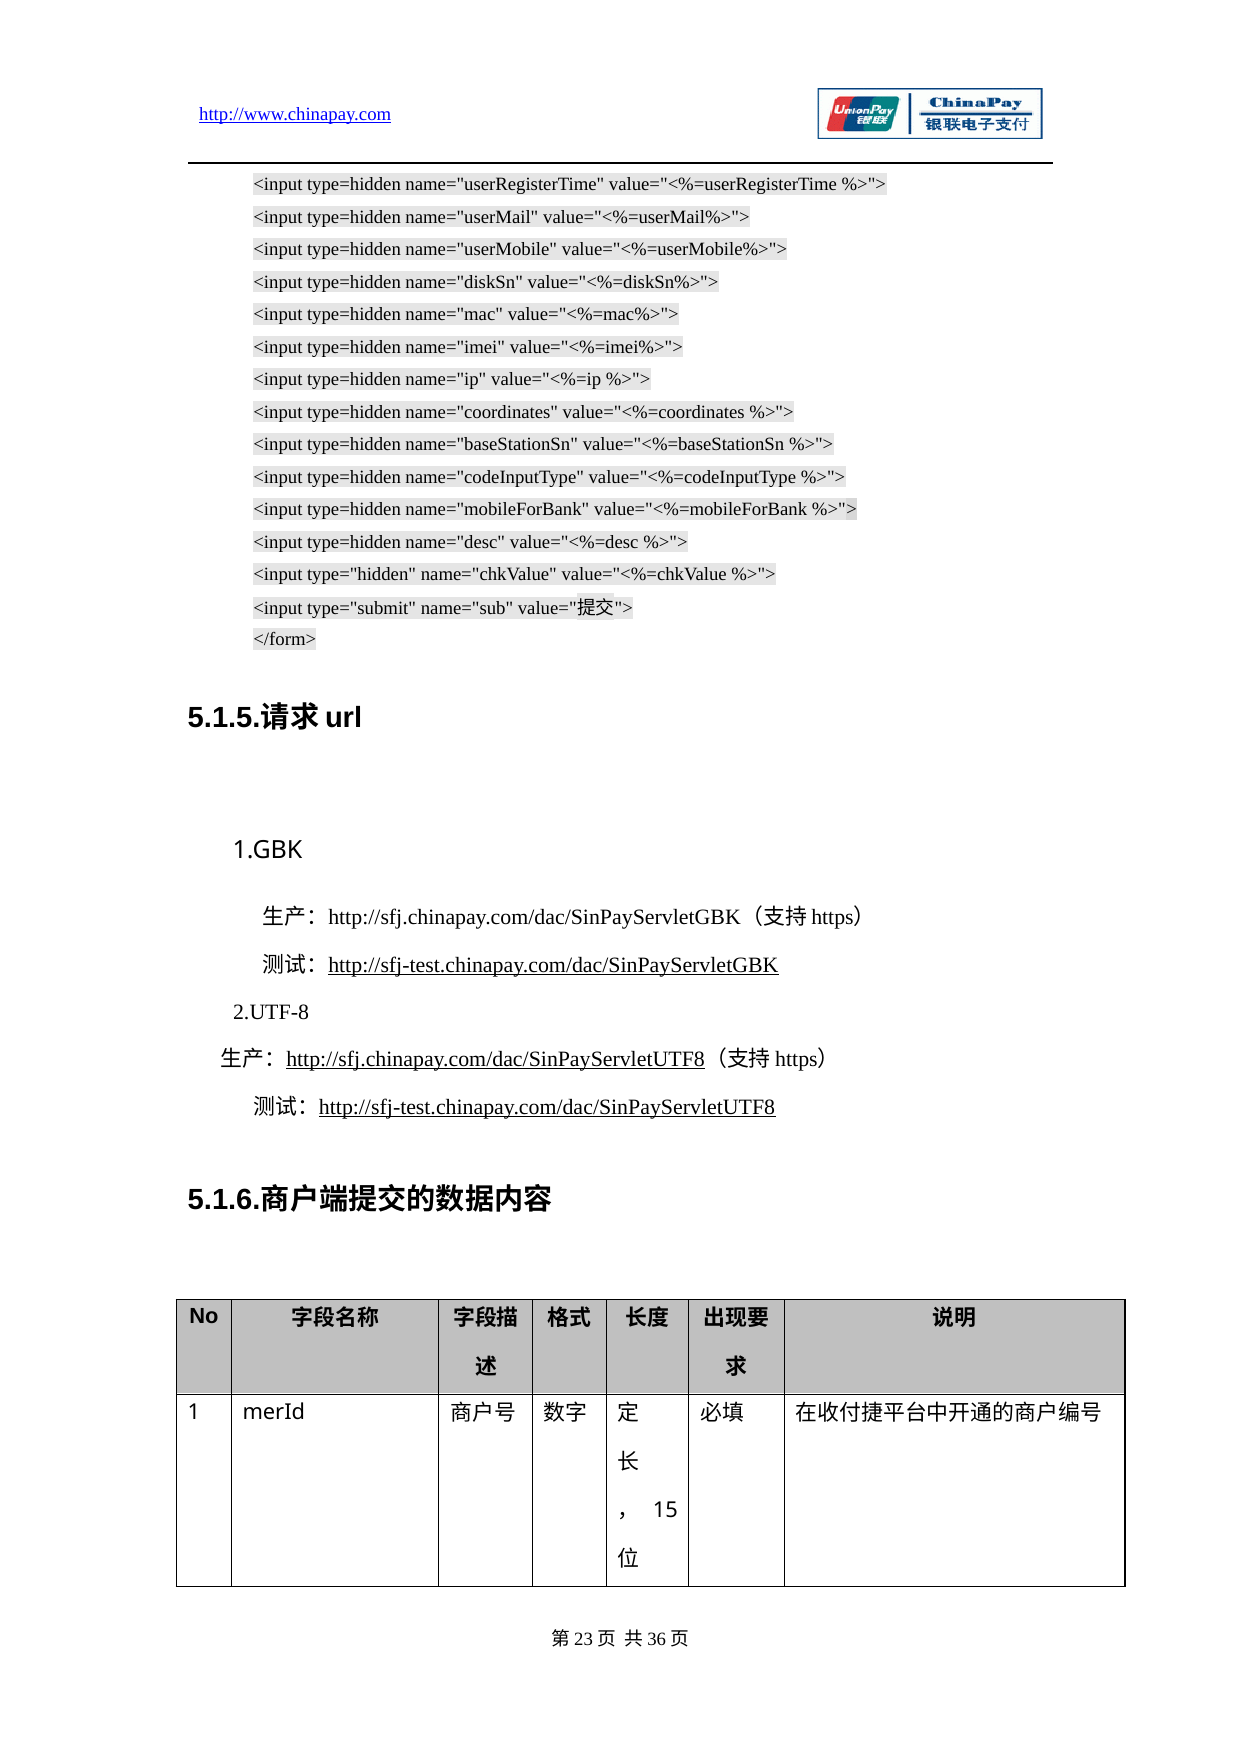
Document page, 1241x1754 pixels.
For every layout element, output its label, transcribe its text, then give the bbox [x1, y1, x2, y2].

text <input type="hidden" name="chkValue" value="<%=chkValue %>"> [209, 558, 1053, 590]
table_cell 数字 [533, 1395, 606, 1586]
text <input type=hidden name="diskSn" value="<%=diskSn%>"> [209, 265, 1053, 298]
text </form> [209, 623, 1053, 655]
text 生产：http://sfj.chinapay.com/dac/SinPayServletGBK（支持https） [187, 899, 1053, 931]
text <input type=hidden name="mac" value="<%=mac%>"> [209, 298, 1053, 330]
table_cell 商户号 [439, 1395, 532, 1586]
text <input type=hidden name="baseStationSn" value="<%=baseStationSn %>"> [209, 428, 1053, 460]
text 生产：http://sfj.chinapay.com/dac/SinPayServletUTF8（支持https） [187, 1041, 1053, 1073]
table_header 字段描述 [439, 1300, 532, 1393]
table_header 字段名称 [232, 1300, 438, 1393]
table_header 格式 [533, 1300, 606, 1393]
text <input type=hidden name="ip" value="<%=ip %>"> [209, 363, 1053, 395]
text 2.UTF-8 [187, 995, 1053, 1028]
text 1.GBK [187, 817, 1053, 882]
text 测试：http://sfj-test.chinapay.com/dac/SinPayServletGBK [187, 947, 1053, 979]
text <input type=hidden name="imei" value="<%=imei%>"> [209, 330, 1053, 363]
subtitle 5.1.5.请求url [187, 682, 1053, 747]
table_header 出现要求 [689, 1300, 784, 1393]
table_header No [177, 1300, 231, 1393]
table_header 说明 [785, 1300, 1124, 1393]
text <input type=hidden name="codeInputType" value="<%=codeInputType %>"> [209, 460, 1053, 493]
text <input type=hidden name="desc" value="<%=desc %>"> [209, 525, 1053, 558]
text <input type=hidden name="userRegisterTime" value="<%=userRegisterTime %>"> [209, 168, 1053, 200]
text <input type=hidden name="userMail" value="<%=userMail%>"> [209, 200, 1053, 233]
text <input type=hidden name="coordinates" value="<%=coordinates %>"> [209, 395, 1053, 428]
subtitle 5.1.6.商户端提交的数据内容 [187, 1164, 1053, 1229]
table_header 长度 [607, 1300, 688, 1393]
table_cell 定长，15位 [607, 1395, 688, 1586]
table_cell 在收付捷平台中开通的商户编号 [785, 1395, 1124, 1586]
table_cell 必填 [689, 1395, 784, 1586]
text <input type="submit" name="sub" value="提交"> [209, 590, 1053, 623]
picture [817, 88, 1043, 139]
text <input type=hidden name="userMobile" value="<%=userMobile%>"> [209, 233, 1053, 265]
text <input type=hidden name="mobileForBank" value="<%=mobileForBank %>"> [209, 493, 1053, 525]
table_cell merId [232, 1395, 438, 1586]
table_cell 1 [177, 1395, 231, 1586]
text 测试：http://sfj-test.chinapay.com/dac/SinPayServletUTF8 [187, 1089, 1053, 1121]
